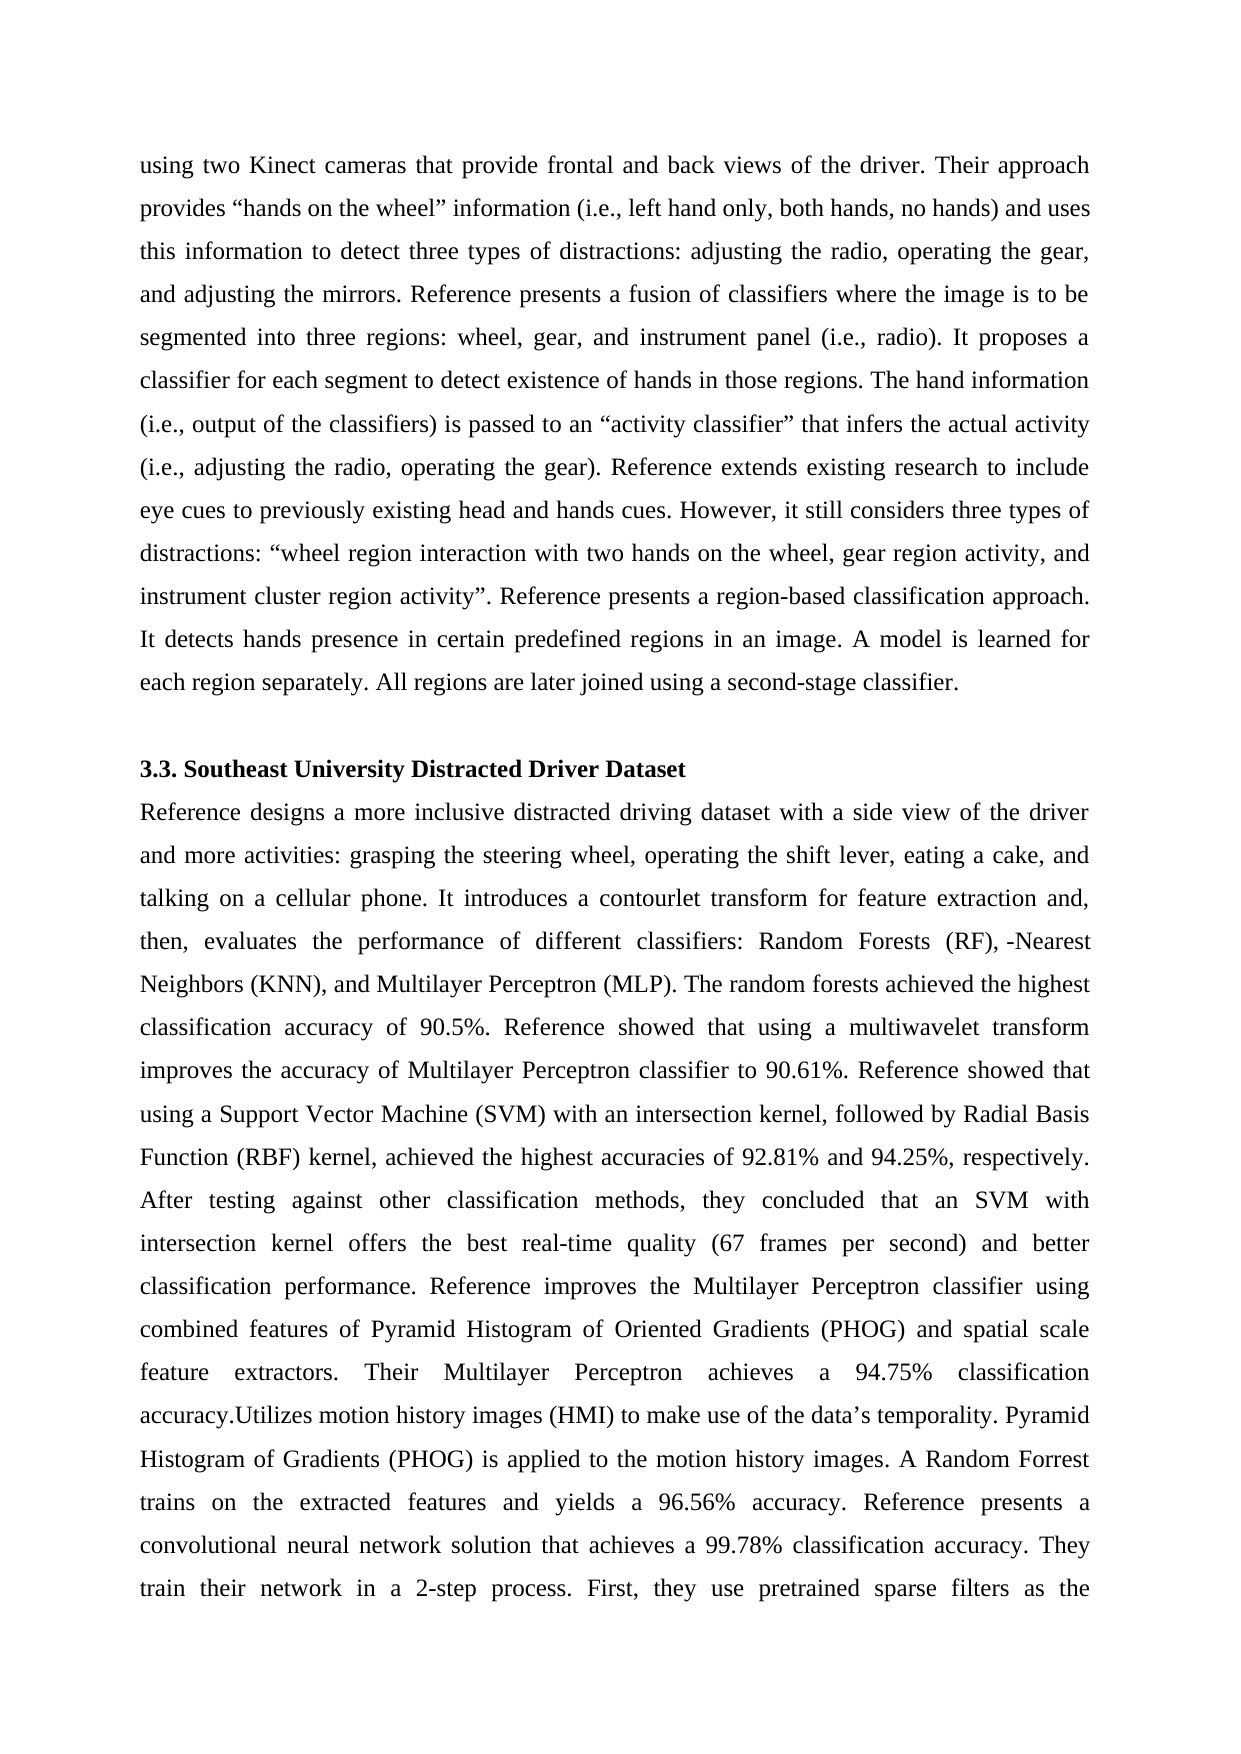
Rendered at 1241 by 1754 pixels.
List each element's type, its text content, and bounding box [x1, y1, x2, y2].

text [139, 150, 1091, 696]
text 3.3. Southeast University Distracted Driver Dataset [139, 754, 1091, 782]
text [139, 797, 1091, 1602]
